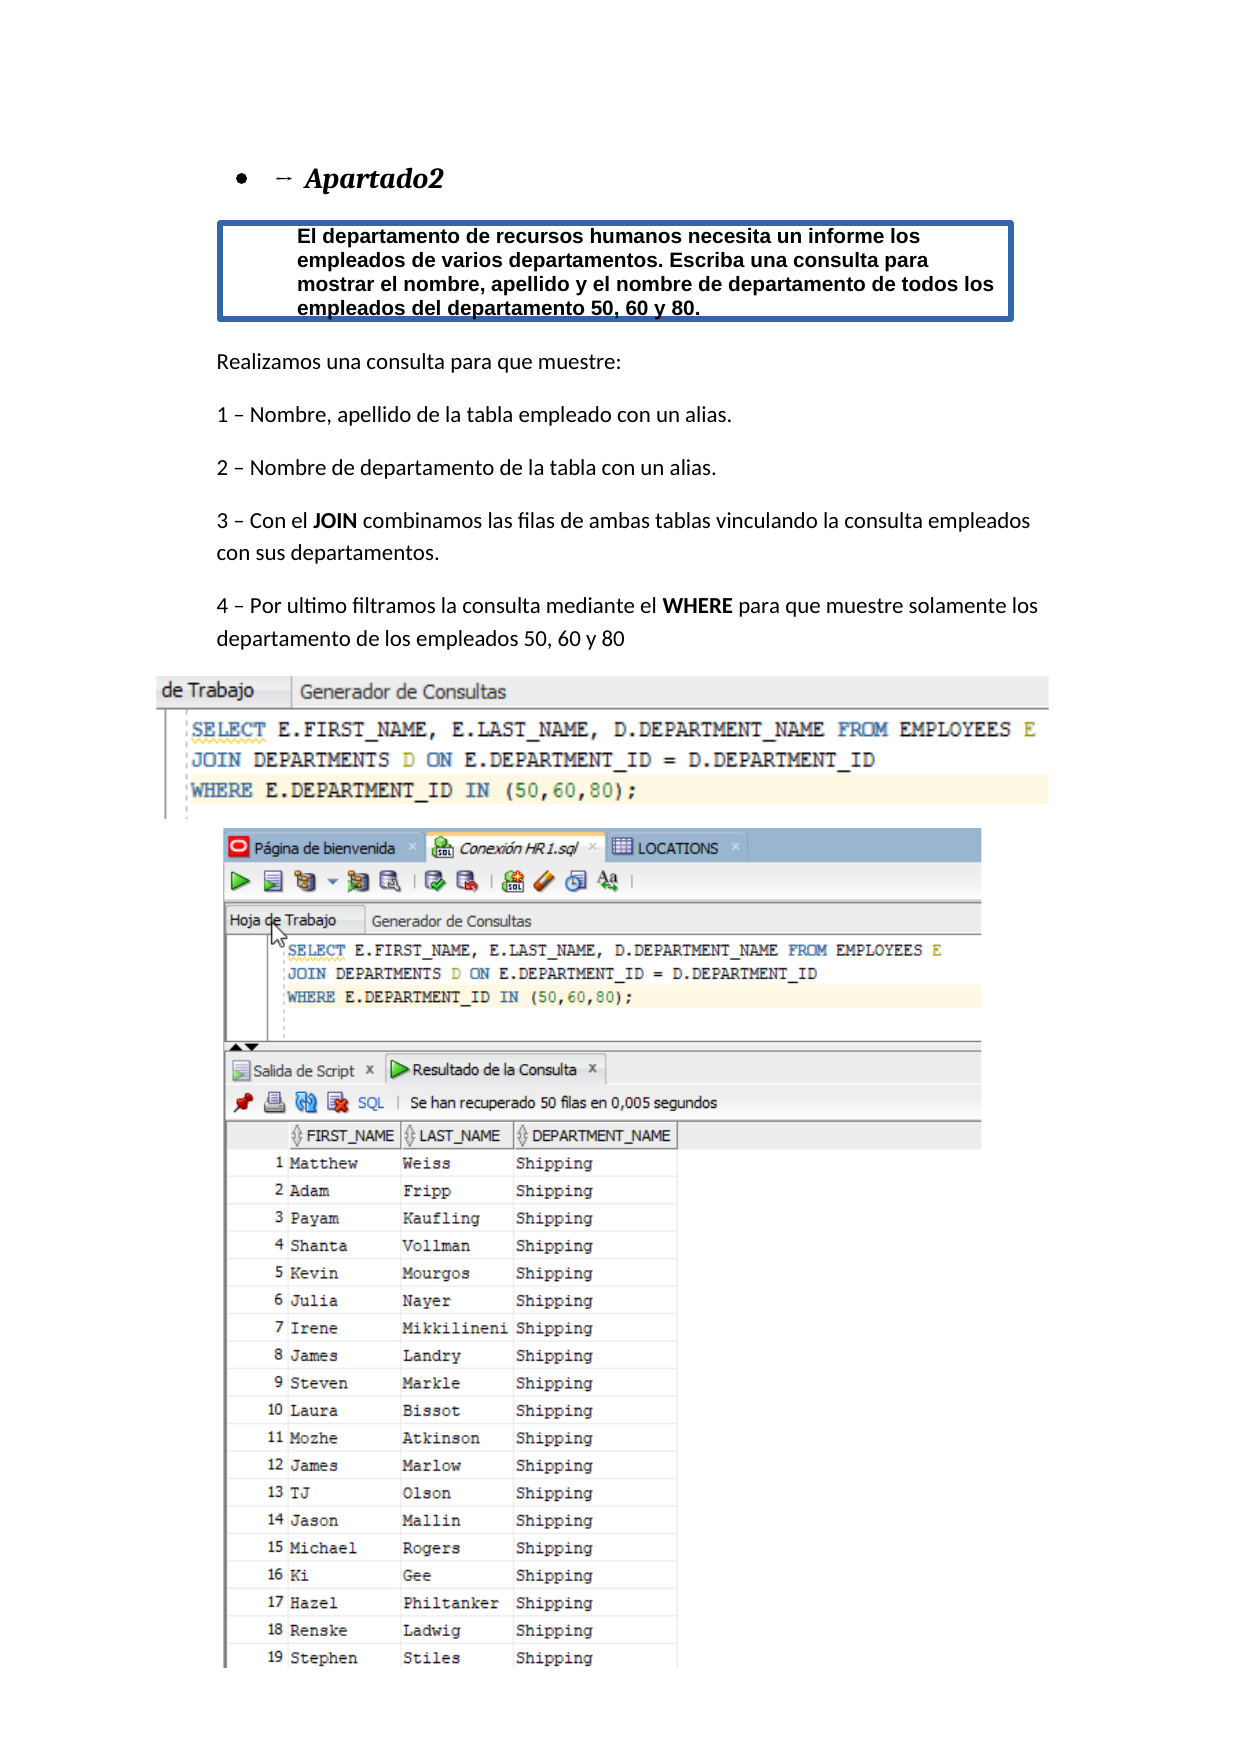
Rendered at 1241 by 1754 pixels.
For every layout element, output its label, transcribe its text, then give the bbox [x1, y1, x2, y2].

text 4 – Por ultimo filtramos la consulta mediante el WHERE para que muestre solamente los departamento de los empleados 50, 60 y 80 [216, 591, 1065, 652]
picture [156, 676, 1049, 819]
picture [223, 828, 982, 1668]
subtitle → Apartado2 [236, 162, 1065, 196]
text 1 – Nombre, apellido de la tabla empleado con un alias. [216, 400, 1065, 428]
text 3 – Con el JOIN combinamos las filas de ambas tablas vinculando la consulta empleados con sus departamentos. [216, 506, 1065, 566]
text Realizamos una consulta para que muestre: [216, 347, 1065, 375]
text 2 – Nombre de departamento de la tabla con un alias. [216, 453, 1065, 481]
